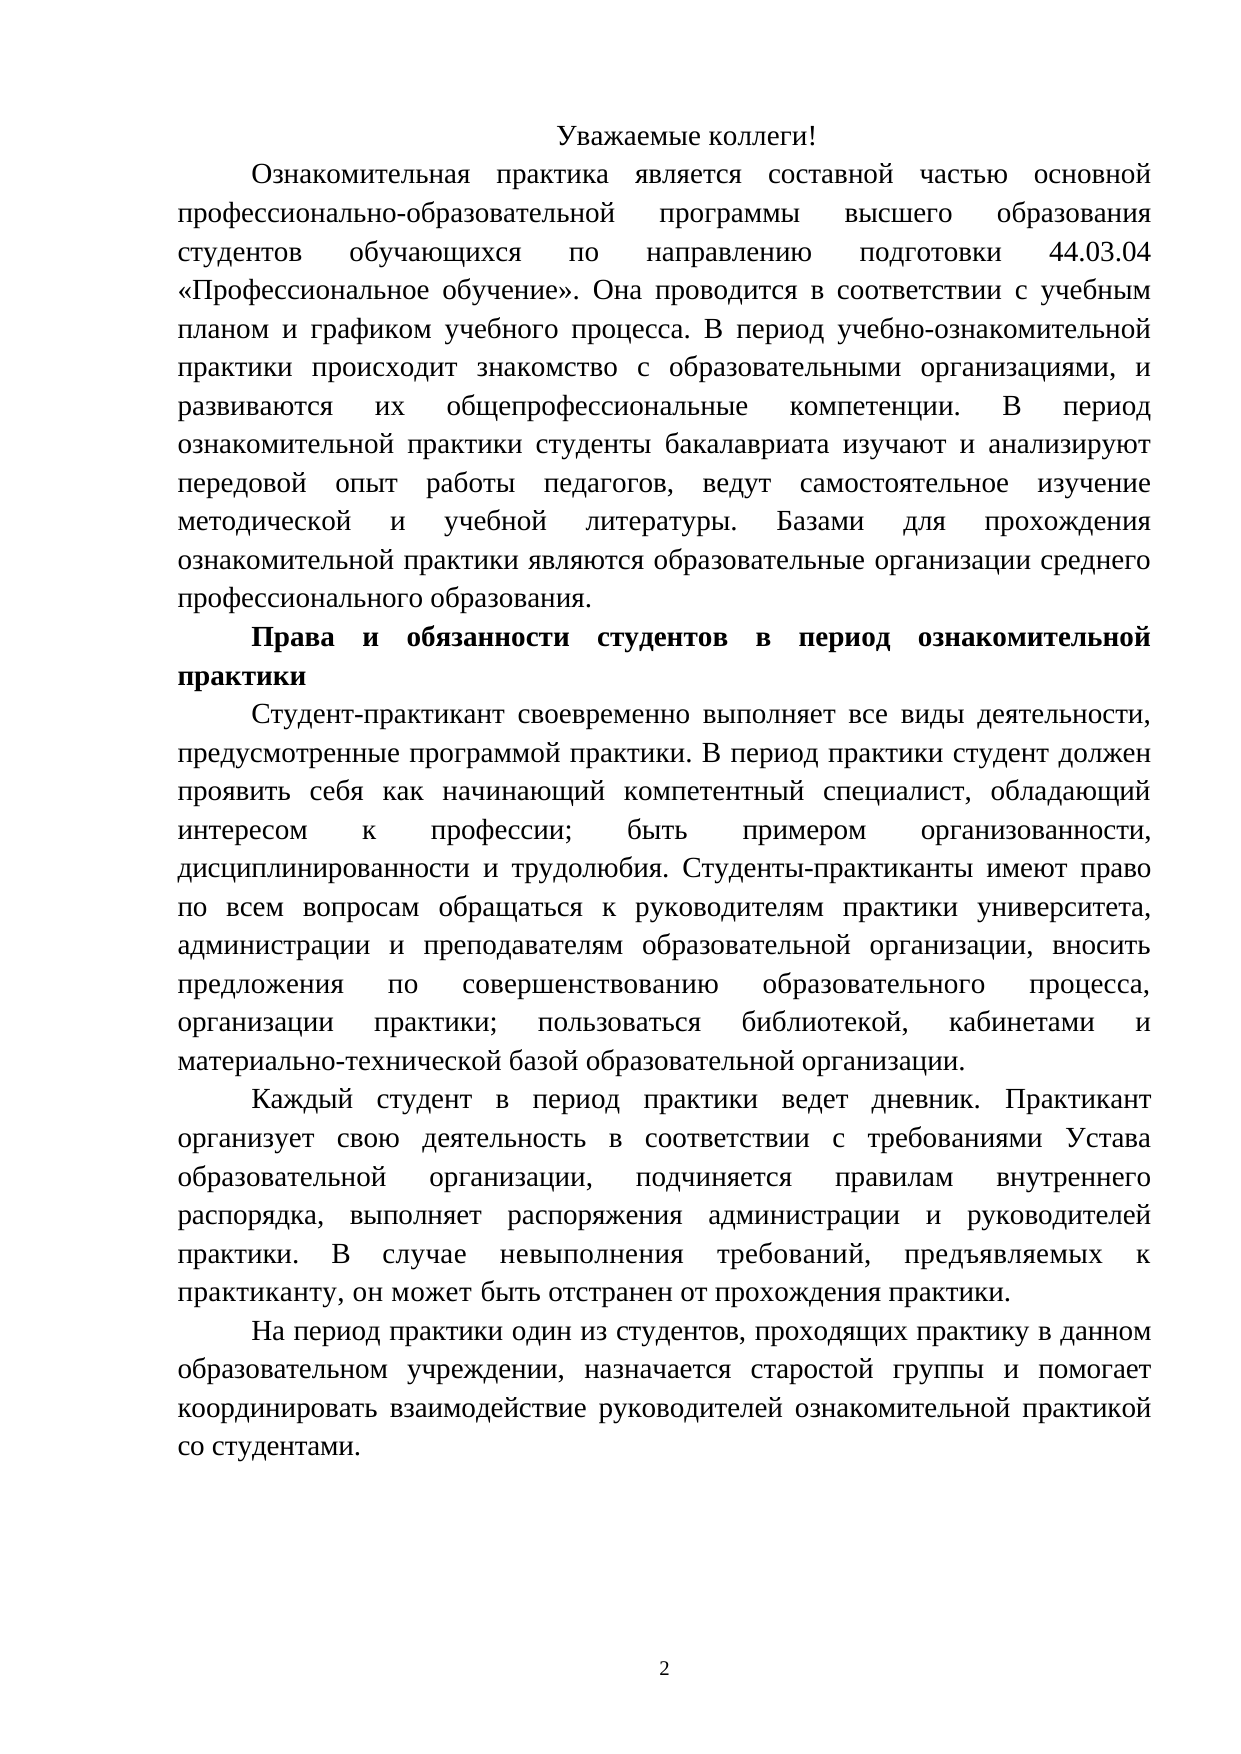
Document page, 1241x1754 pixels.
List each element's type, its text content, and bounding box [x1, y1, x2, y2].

text На период практики один из студентов, проходящих практику в данном образовательном учреждении, назначается старостой группы и помогает координировать взаимодействие руководителей ознакомительной практикой со студентами. [177, 1313, 1152, 1462]
text Ознакомительная практика является составной частью основной профессионально-образовательной программы высшего образования студентов обучающихся по направлению подготовки 44.03.04 «Профессиональное обучение». Она проводится в соответствии с учебным планом и графиком учебного процесса. В период учебно-ознакомительной практики происходит знакомство с образовательными организациями, и развиваются их общепрофессиональные компетенции. В период ознакомительной практики студенты бакалавриата изучают и анализируют передовой опыт работы педагогов, ведут самостоятельное изучение методической и учебной литературы. Базами для прохождения ознакомительной практики являются образовательные организации среднего профессионального образования. [177, 157, 1152, 614]
text Студент-практикант своевременно выполняет все виды деятельности, предусмотренные программой практики. В период практики студент должен проявить себя как начинающий компетентный специалист, обладающий интересом к профессии; быть примером организованности, дисциплинированности и трудолюбия. Студенты-практиканты имеют право по всем вопросам обращаться к руководителям практики университета, администрации и преподавателям образовательной организации, вносить предложения по совершенствованию образовательного процесса, организации практики; пользоваться библиотекой, кабинетами и материально-технической базой образовательной организации. [177, 696, 1152, 1077]
text Уважаемые коллеги! [177, 118, 1152, 152]
text Права и обязанности студентов в период ознакомительной практики [177, 619, 1152, 691]
text Каждый студент в период практики ведет дневник. Практикант организует свою деятельность в соответствии с требованиями Устава образовательной организации, подчиняется правилам внутреннего распорядка, выполняет распоряжения администрации и руководителей практики. В случае невыполнения требований, предъявляемых к практиканту, он может быть отстранен от прохождения практики. [177, 1082, 1152, 1308]
